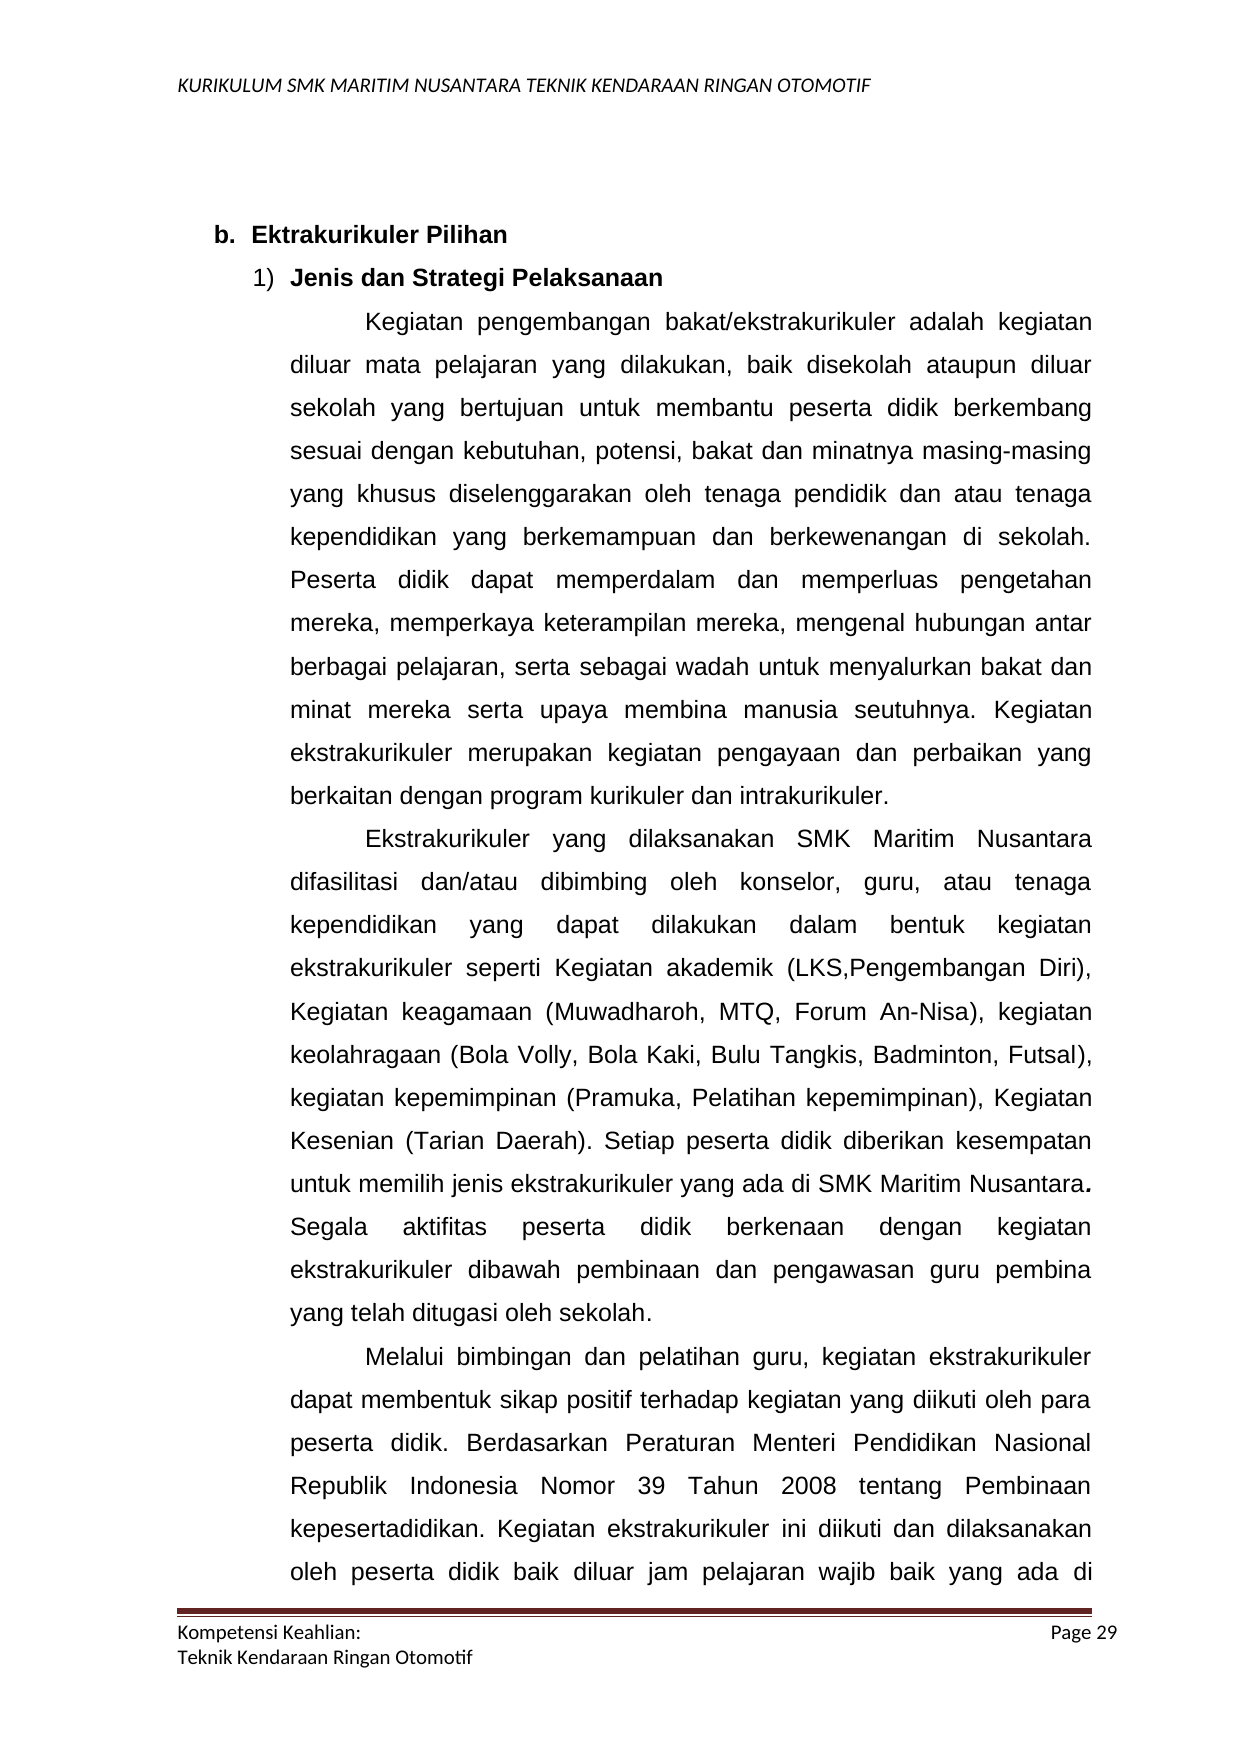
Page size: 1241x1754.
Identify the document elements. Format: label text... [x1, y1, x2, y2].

list Kegiatan pengembangan bakat/ekstrakurikuler adalah kegiatan diluar mata pelajaran yang dilakukan, baik disekolah ataupun diluar sekolah yang bertujuan untuk membantu peserta didik berkembang sesuai dengan kebutuhan, potensi, bakat dan minatnya masing-masing yang khusus diselenggarakan oleh tenaga pendidik dan atau tenaga kependidikan yang berkemampuan dan berkewenangan di sekolah. Peserta didik dapat memperdalam dan memperluas pengetahan mereka, memperkaya keterampilan mereka, mengenal hubungan antar berbagai pelajaran, serta sebagai wadah untuk menyalurkan bakat dan minat mereka serta upaya membina manusia seutuhnya. Kegiatan ekstrakurikuler merupakan kegiatan pengayaan dan perbaikan yang berkaitan dengan program kurikuler dan intrakurikuler. [290, 307, 1092, 810]
list Jenis dan Strategi Pelaksanaan [252, 263, 1092, 292]
list Ektrakurikuler Pilihan [213, 220, 1092, 249]
text Ekstrakurikuler yang dilaksanakan SMK Maritim Nusantara difasilitasi dan/atau dibimbing oleh konselor, guru, atau tenaga kependidikan yang dapat dilakukan dalam bentuk kegiatan ekstrakurikuler seperti Kegiatan akademik (LKS,Pengembangan Diri), Kegiatan keagamaan (Muwadharoh, MTQ, Forum An-Nisa), kegiatan keolahragaan (Bola Volly, Bola Kaki, Bulu Tangkis, Badminton, Futsal), kegiatan kepemimpinan (Pramuka, Pelatihan kepemimpinan), Kegiatan Kesenian (Tarian Daerah). Setiap peserta didik diberikan kesempatan untuk memilih jenis ekstrakurikuler yang ada di SMK Maritim Nusantara. Segala aktifitas peserta didik berkenaan dengan kegiatan ekstrakurikuler dibawah pembinaan dan pengawasan guru pembina yang telah ditugasi oleh sekolah. [290, 824, 1092, 1327]
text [290, 1342, 1092, 1586]
